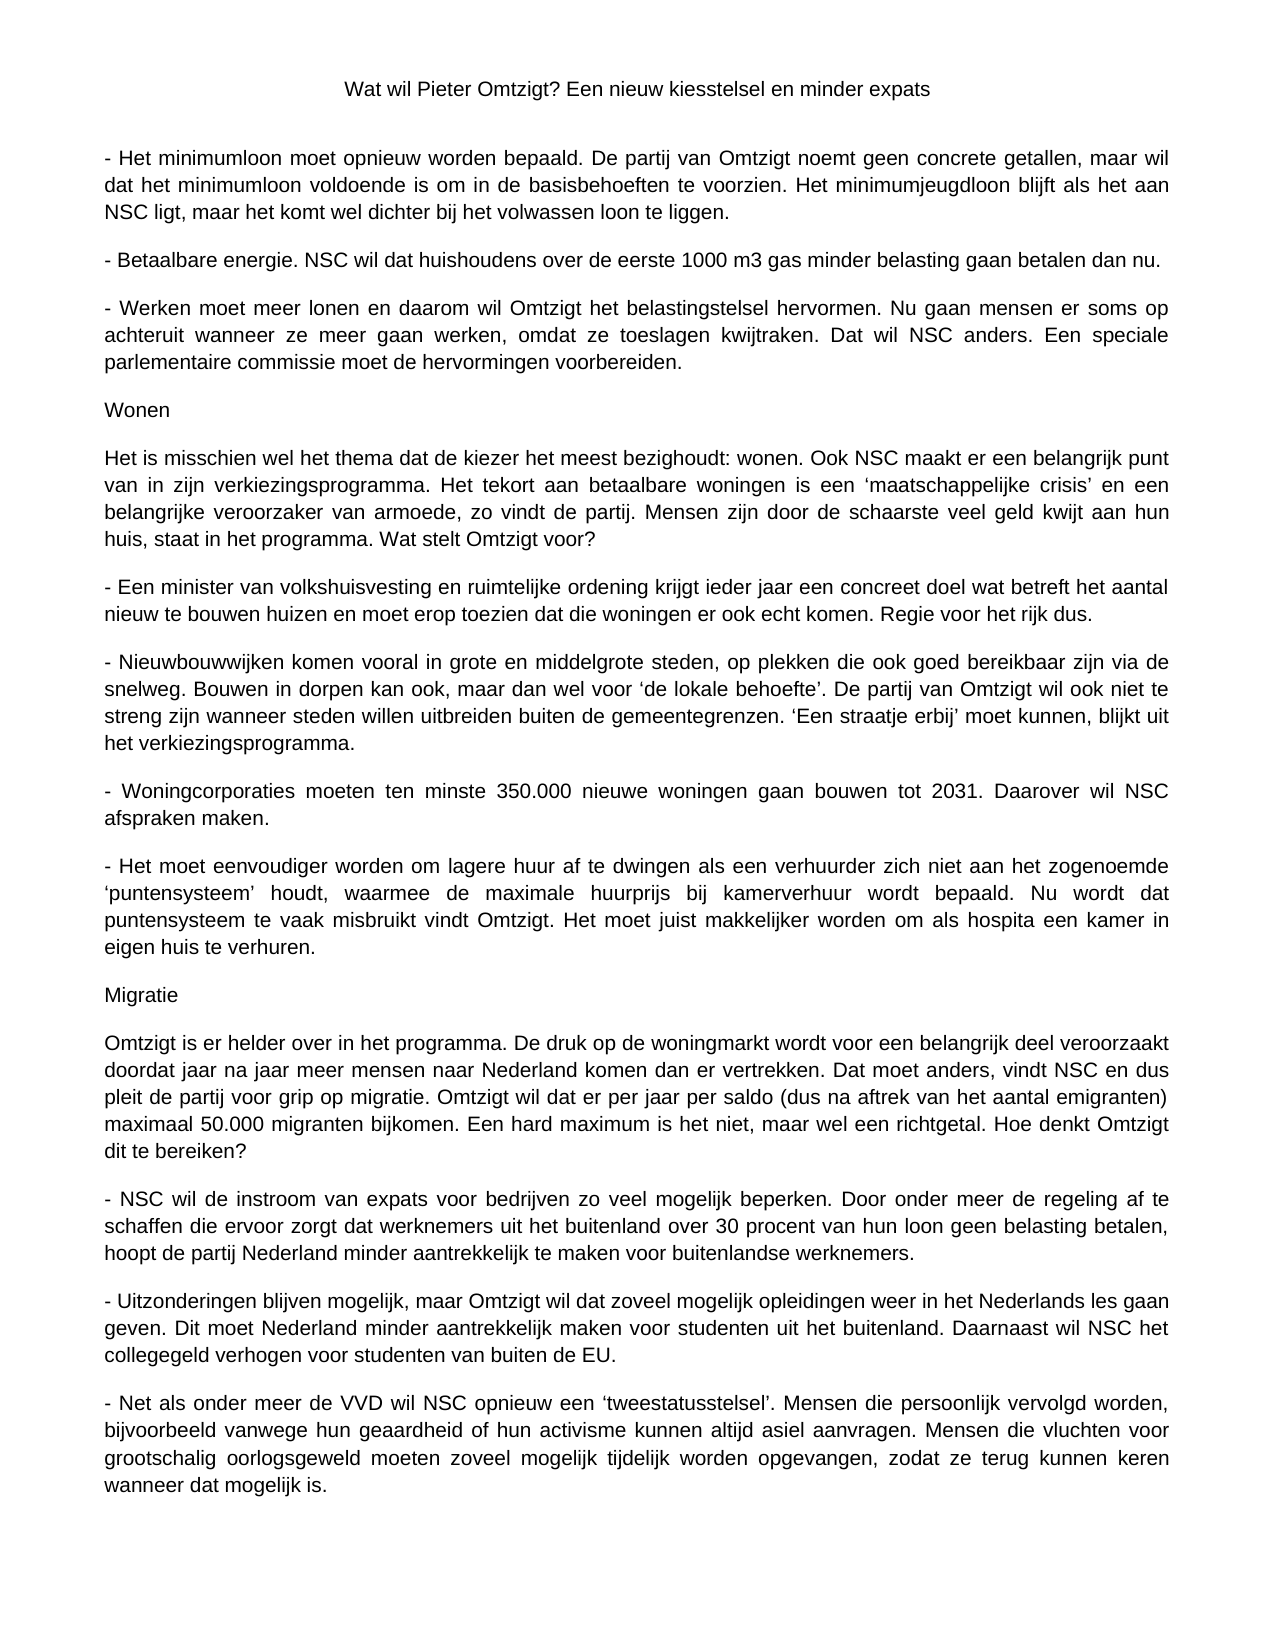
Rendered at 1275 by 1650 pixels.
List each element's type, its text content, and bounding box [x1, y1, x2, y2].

text - Een minister van volkshuisvesting en ruimtelijke ordening krijgt ieder jaar een concreet doel wat betreft het aantal nieuw te bouwen huizen en moet erop toezien dat die woningen er ook echt komen. Regie voor het rijk dus. [104, 571, 1171, 626]
text - NSC wil de instroom van expats voor bedrijven zo veel mogelijk beperken. Door onder meer de regeling af te schaffen die ervoor zorgt dat werknemers uit het buitenland over 30 procent van hun loon geen belasting betalen, hoopt de partij Nederland minder aantrekkelijk te maken voor buitenlandse werknemers. [104, 1184, 1171, 1265]
text - Woningcorporaties moeten ten minste 350.000 nieuwe woningen gaan bouwen tot 2031. Daarover wil NSC afspraken maken. [104, 776, 1171, 830]
text - Nieuwbouwwijken komen vooral in grote en middelgrote steden, op plekken die ook goed bereikbaar zijn via de snelweg. Bouwen in dorpen kan ook, maar dan wel voor ‘de lokale behoefte’. De partij van Omtzigt wil ook niet te streng zijn wanneer steden willen uitbreiden buiten de gemeentegrenzen. ‘Een straatje erbij’ moet kunnen, blijkt uit het verkiezingsprogramma. [104, 646, 1171, 755]
text - Het moet eenvoudiger worden om lagere huur af te dwingen als een verhuurder zich niet aan het zogenoemde ‘puntensysteem’ houdt, waarmee de maximale huurprijs bij kamerverhuur wordt bepaald. Nu wordt dat puntensysteem te vaak misbruikt vindt Omtzigt. Het moet juist makkelijker worden om als hospita een kamer in eigen huis te verhuren. [104, 851, 1171, 959]
text - Net als onder meer de VVD wil NSC opnieuw een ‘tweestatusstelsel’. Mensen die persoonlijk vervolgd worden, bijvoorbeeld vanwege hun geaardheid of hun activisme kunnen altijd asiel aanvragen. Mensen die vluchten voor grootschalig oorlogsgeweld moeten zoveel mogelijk tijdelijk worden opgevangen, zodat ze terug kunnen keren wanneer dat mogelijk is. [104, 1388, 1171, 1496]
text Wonen [104, 394, 1171, 421]
text Migratie [104, 980, 1171, 1007]
text Omtzigt is er helder over in het programma. De druk op de woningmarkt wordt voor een belangrijk deel veroorzaakt doordat jaar na jaar meer mensen naar Nederland komen dan er vertrekken. Dat moet anders, vindt NSC en dus pleit de partij voor grip op migratie. Omtzigt wil dat er per jaar per saldo (dus na aftrek van het aantal emigranten) maximaal 50.000 migranten bijkomen. Een hard maximum is het niet, maar wel een richtgetal. Hoe denkt Omtzigt dit te bereiken? [104, 1028, 1171, 1163]
text - Uitzonderingen blijven mogelijk, maar Omtzigt wil dat zoveel mogelijk opleidingen weer in het Nederlands les gaan geven. Dit moet Nederland minder aantrekkelijk maken voor studenten uit het buitenland. Daarnaast wil NSC het collegegeld verhogen voor studenten van buiten de EU. [104, 1286, 1171, 1367]
text - Het minimumloon moet opnieuw worden bepaald. De partij van Omtzigt noemt geen concrete getallen, maar wil dat het minimumloon voldoende is om in de basisbehoeften te voorzien. Het minimumjeugdloon blijft als het aan NSC ligt, maar het komt wel dichter bij het volwassen loon te liggen. [104, 142, 1171, 223]
text Het is misschien wel het thema dat de kiezer het meest bezighoudt: wonen. Ook NSC maakt er een belangrijk punt van in zijn verkiezingsprogramma. Het tekort aan betaalbare woningen is een ‘maatschappelijke crisis’ en een belangrijke veroorzaker van armoede, zo vindt de partij. Mensen zijn door de schaarste veel geld kwijt aan hun huis, staat in het programma. Wat stelt Omtzigt voor? [104, 442, 1171, 551]
text - Werken moet meer lonen en daarom wil Omtzigt het belastingstelsel hervormen. Nu gaan mensen er soms op achteruit wanneer ze meer gaan werken, omdat ze toeslagen kwijtraken. Dat wil NSC anders. Een speciale parlementaire commissie moet de hervormingen voorbereiden. [104, 292, 1171, 373]
text - Betaalbare energie. NSC wil dat huishoudens over de eerste 1000 m3 gas minder belasting gaan betalen dan nu. [104, 244, 1171, 271]
